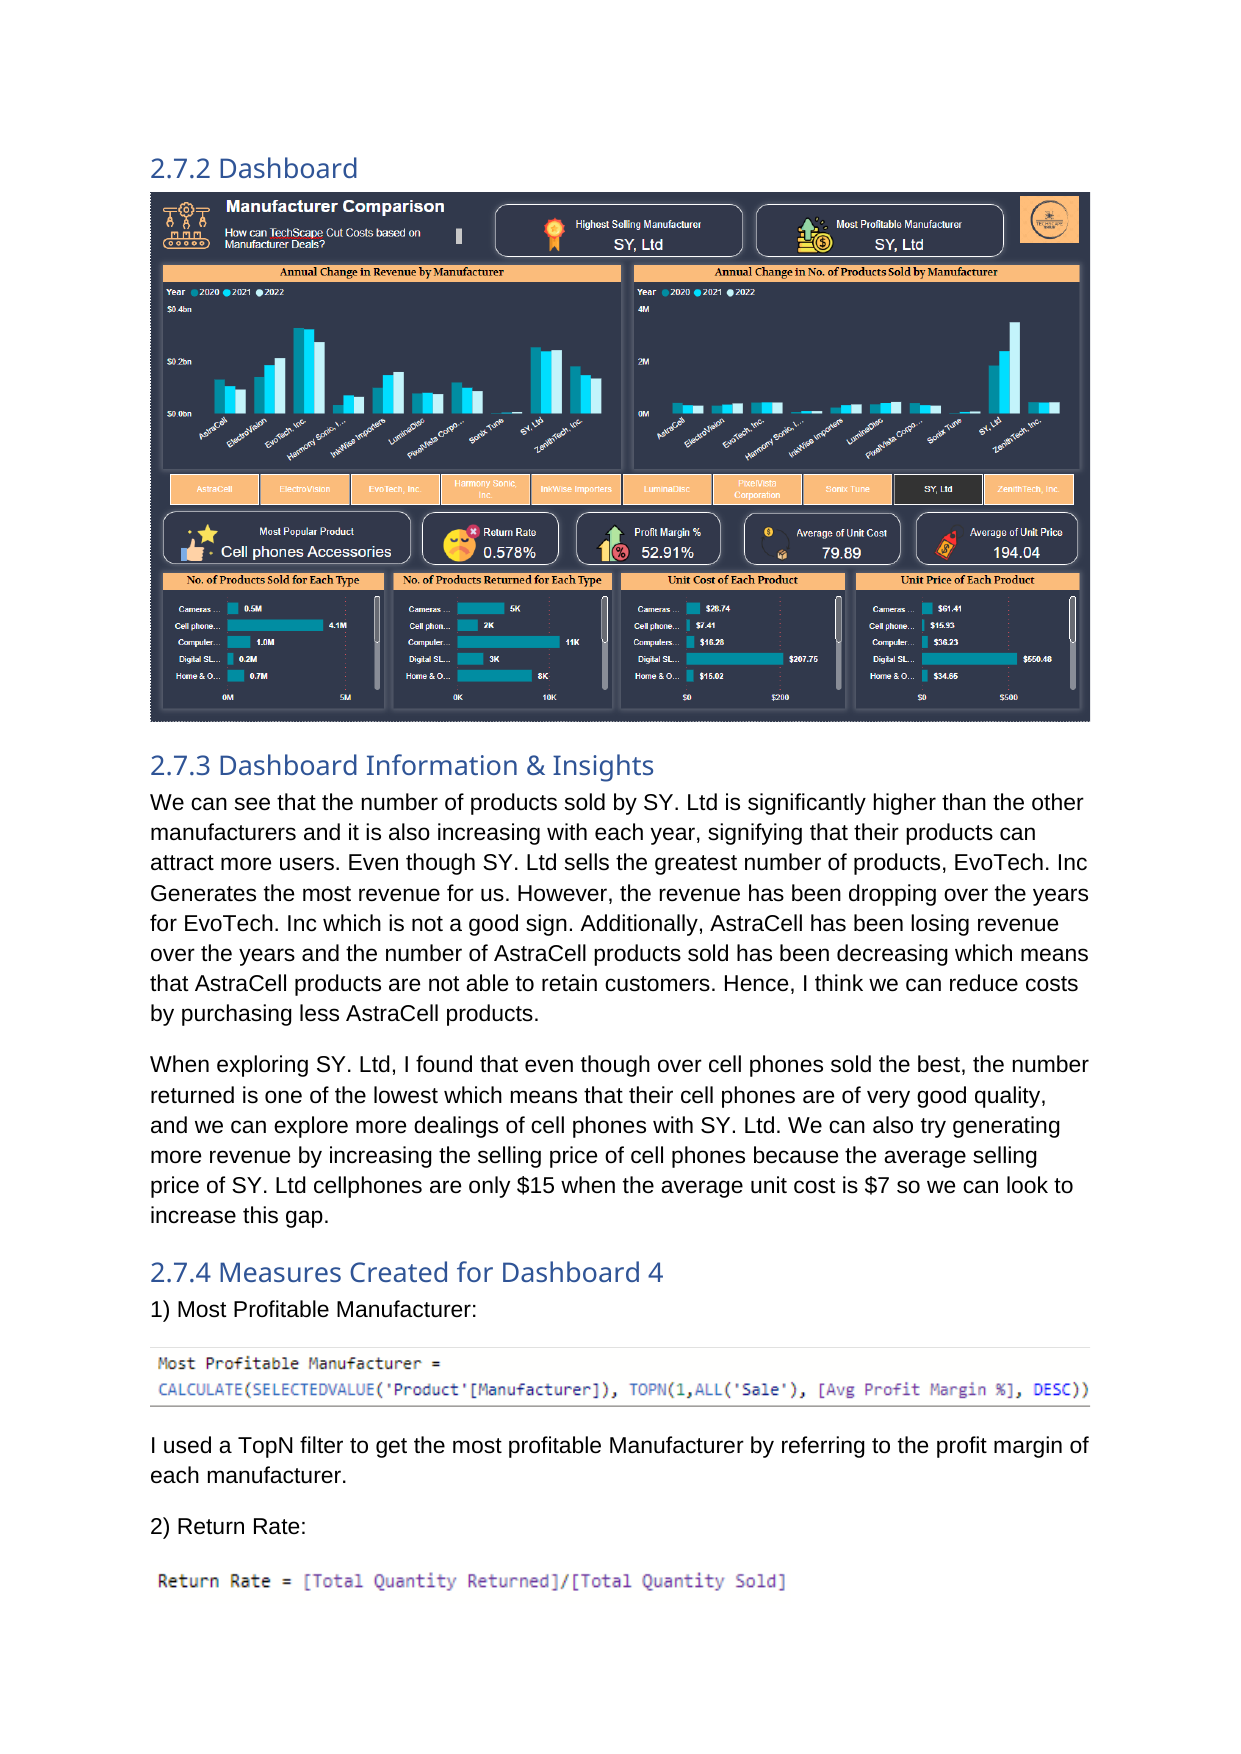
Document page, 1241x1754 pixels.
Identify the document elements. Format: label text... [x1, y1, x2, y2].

text 2) Return Rate: [150, 1513, 1090, 1539]
text When exploring SY. Ltd, I found that even though over cell phones sold the best, the number returned is one of the lowest which means that their cell phones are of very good quality, and we can explore more dealings of cell phones with SY. Ltd. We can also try generating more revenue by increasing the selling price of cell phones because the average selling price of SY. Ltd cellphones are only $15 when the average unit cost is $7 so we can look to increase this gap. [150, 1051, 1090, 1229]
picture [150, 192, 1091, 722]
picture [150, 1347, 1091, 1407]
subtitle 2.7.3 Dashboard Information & Insights [150, 747, 1090, 783]
text 1) Most Profitable Manufacturer: [150, 1296, 1090, 1322]
subtitle 2.7.4 Measures Created for Dashboard 4 [150, 1253, 1090, 1290]
text We can see that the number of products sold by SY. Ltd is significantly higher than the other manufacturers and it is also increasing with each year, signifying that their products can attract more users. Even though SY. Ltd sells the greatest number of products, EvoTech. Inc Generates the most revenue for us. However, the revenue has been dropping over the years for EvoTech. Inc which is not a good sign. Additionally, AstraCell has been losing revenue over the years and the number of AstraCell products sold has been decreasing which means that AstraCell products are not able to retain customers. Hence, I think we can reduce costs by purchasing less AstraCell products. [150, 789, 1090, 1027]
picture [150, 1564, 791, 1604]
subtitle 2.7.2 Dashboard [150, 150, 1090, 187]
text I used a TopN filter to get the most profitable Manufacturer by referring to the profit margin of each manufacturer. [150, 1432, 1090, 1488]
